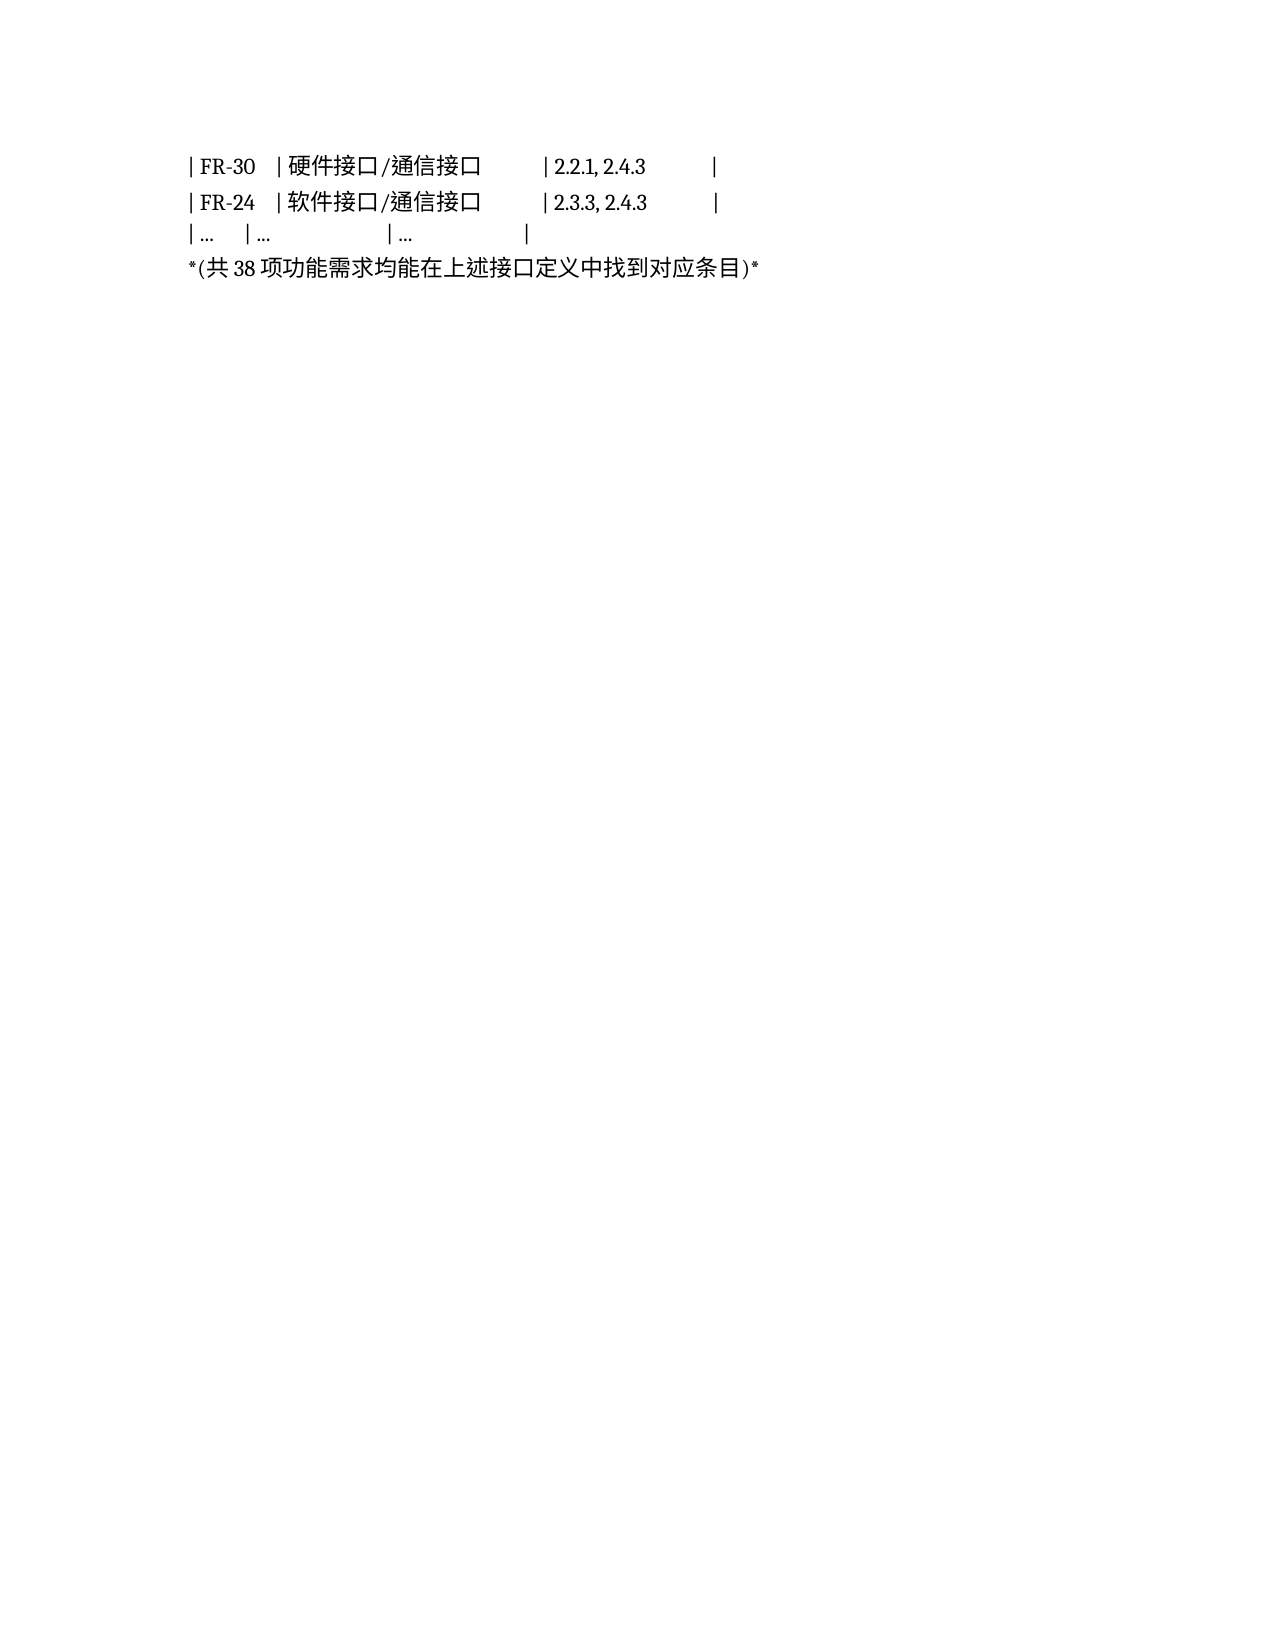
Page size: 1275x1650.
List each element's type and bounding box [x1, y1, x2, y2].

text [187, 150, 1087, 283]
